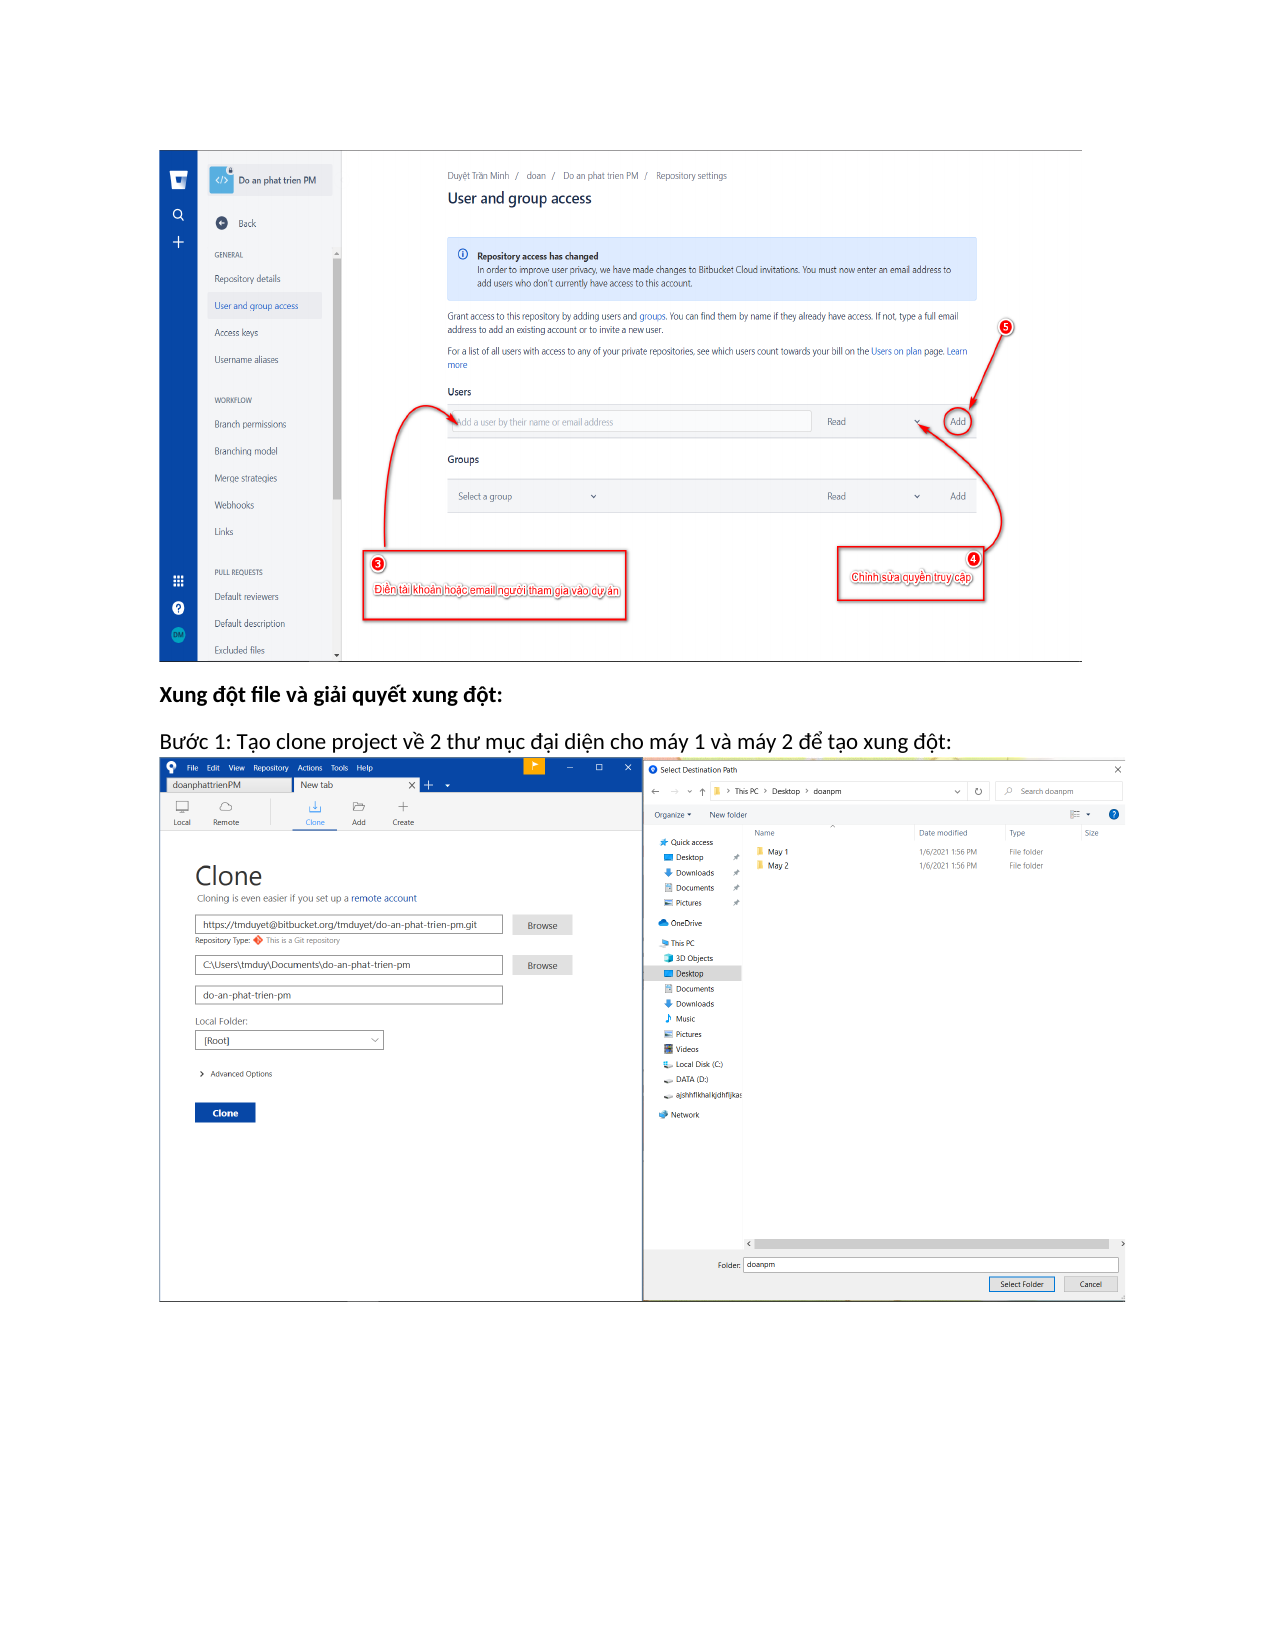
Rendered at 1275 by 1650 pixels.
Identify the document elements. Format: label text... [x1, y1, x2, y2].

picture [159, 150, 1082, 662]
picture [159, 757, 1126, 1302]
text Xung đột file và giải quyết xung đột: [159, 681, 1125, 708]
text Bước 1: Tạo clone project về 2 thư mục đại diện cho máy 1 và máy 2 để tạo xung đột: [159, 727, 1125, 757]
